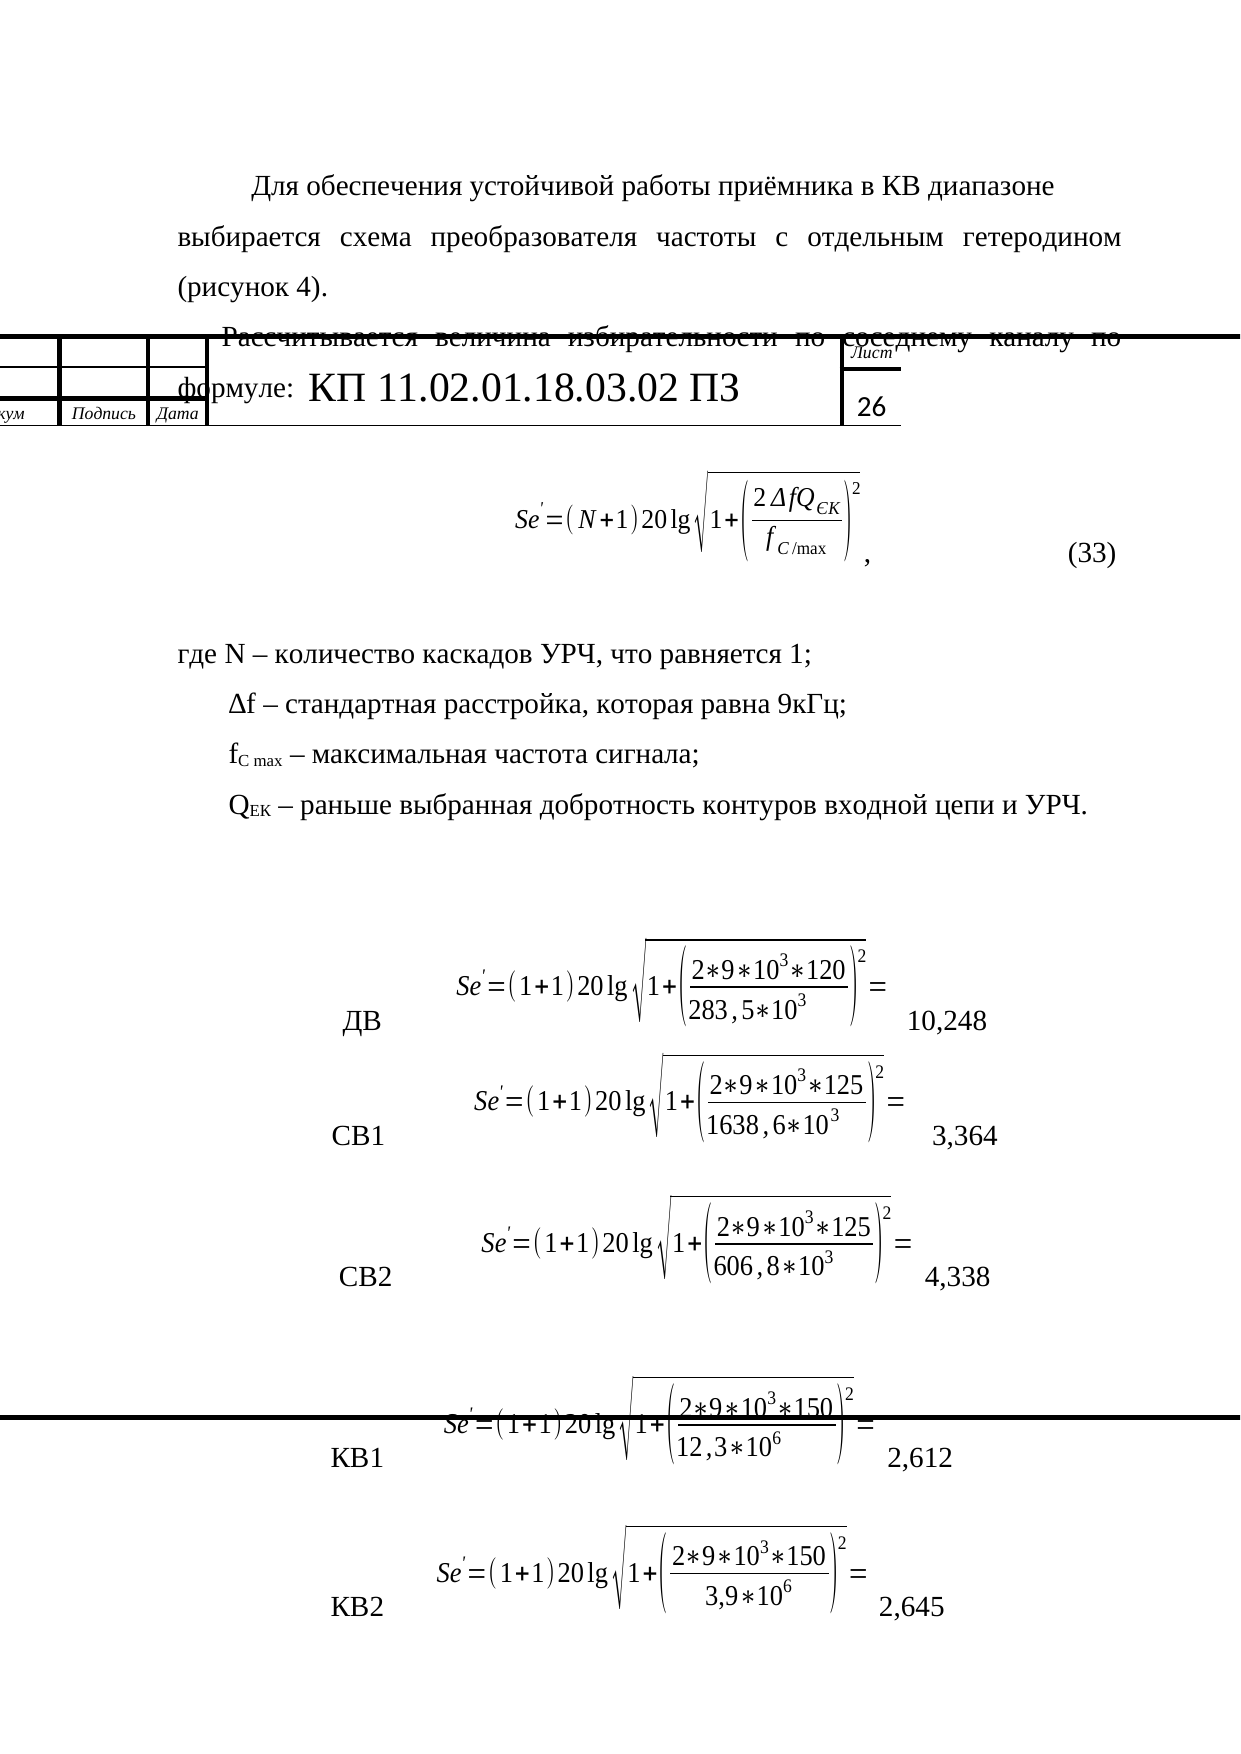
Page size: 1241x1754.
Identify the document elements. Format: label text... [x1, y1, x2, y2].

text Рассчитывается величина избирательности по соседнему каналу по формуле: [177, 319, 1122, 403]
text Для обеспечения устойчивой работы приёмника в КВ диапазоне [207, 168, 1122, 202]
text , (33) [207, 470, 1122, 569]
text СВ2 4,338 [177, 1194, 1152, 1293]
text КВ1 2,612 [177, 1376, 1152, 1474]
text где N – количество каскадов УРЧ, что равняется 1; [177, 636, 1122, 669]
text СВ1 3,364 [177, 1053, 1152, 1151]
text QЕК – раньше выбранная добротность контуров входной цепи и УРЧ. [177, 787, 1122, 820]
text выбирается схема преобразователя частоты с отдельным гетеродином (рисунок 4). [177, 219, 1122, 303]
text КВ2 2,645 [177, 1524, 1152, 1623]
text ∆f – стандартная расстройка, которая равна 9кГц; [177, 686, 1122, 720]
text ДВ 10,248 [207, 938, 1122, 1036]
text fC max – максимальная частота сигнала; [177, 736, 1122, 770]
